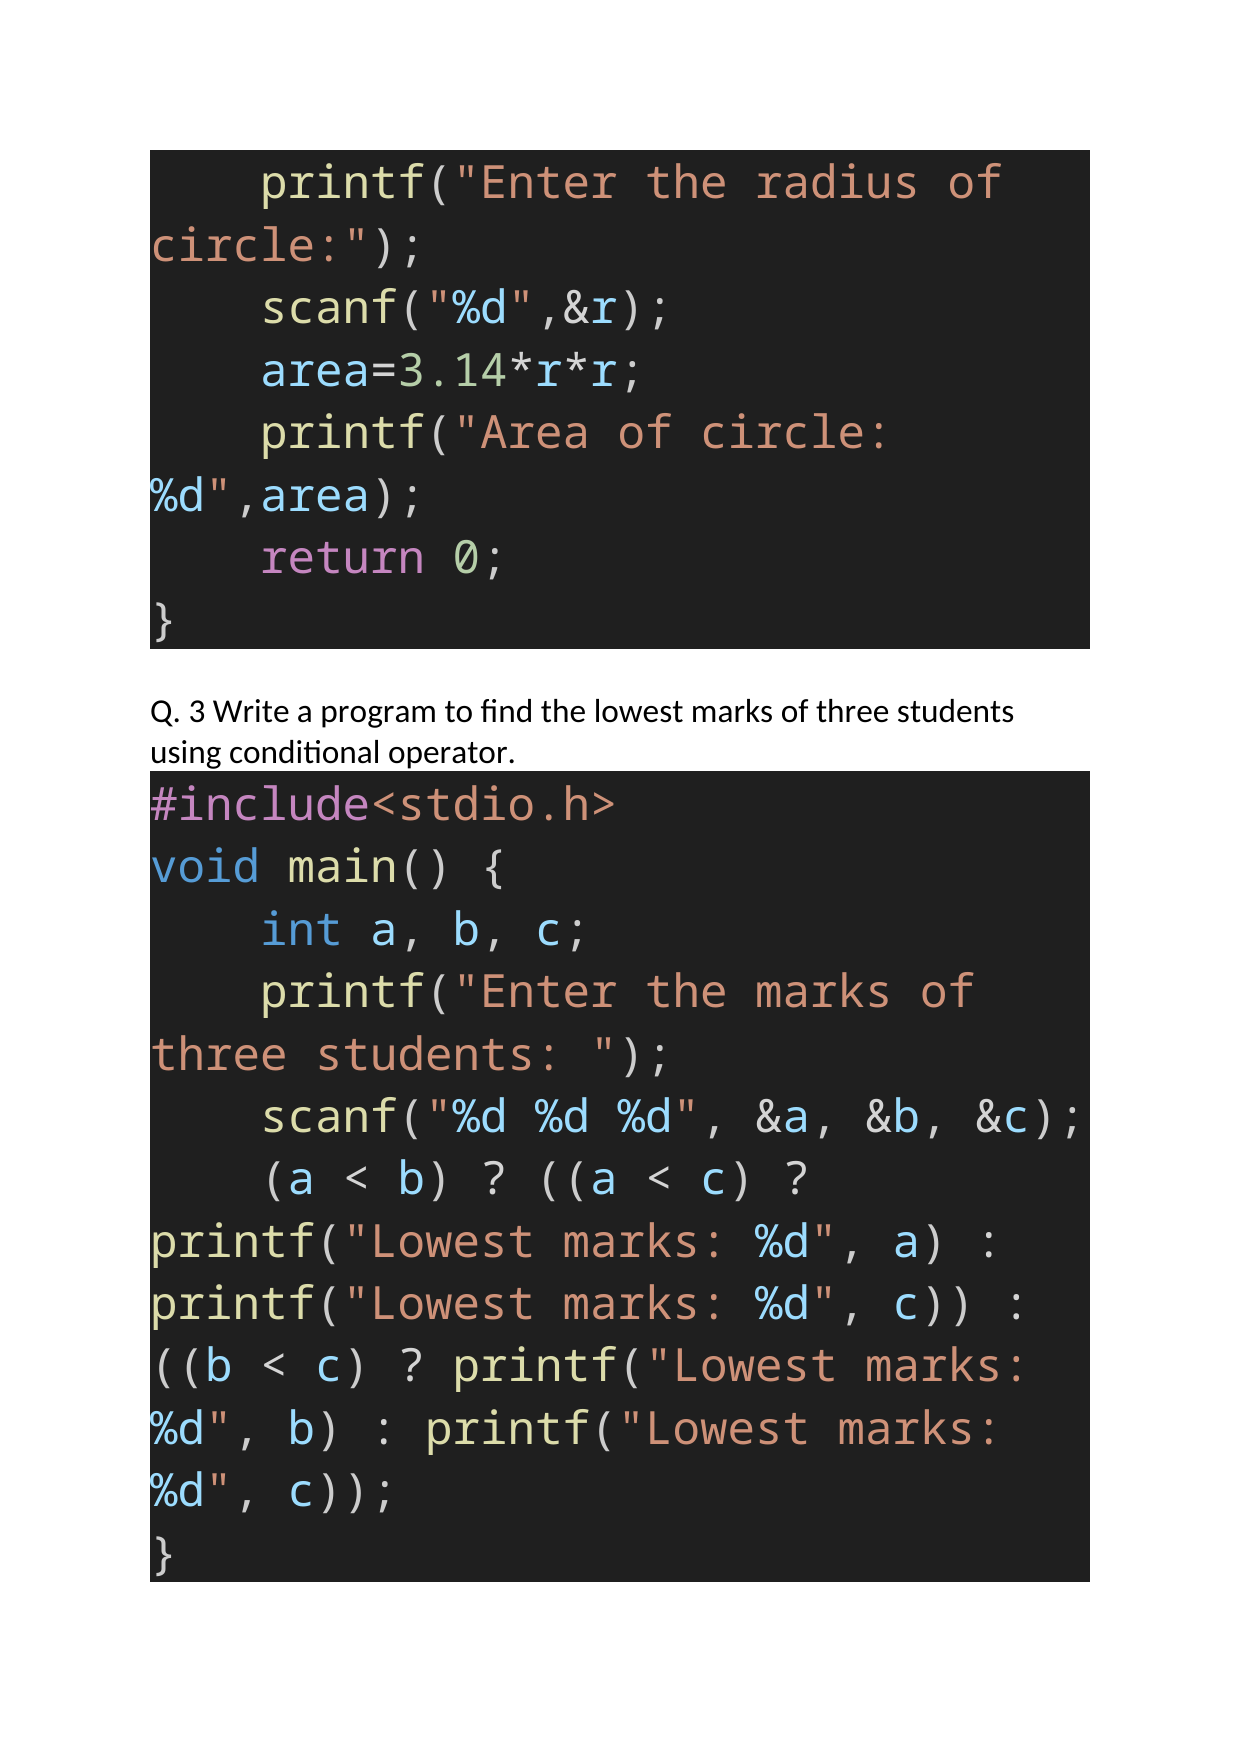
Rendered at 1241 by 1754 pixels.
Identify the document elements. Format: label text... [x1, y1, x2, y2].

text printf("Area of circle:%d",area); [150, 399, 1090, 524]
text printf("Enter the marks of three students: "); [150, 958, 1090, 1083]
text int a, b, c; [150, 896, 1090, 958]
text #include<stdio.h> [150, 771, 1090, 834]
text void main() { [150, 834, 1090, 896]
text } [150, 1520, 1090, 1582]
text } [150, 587, 1090, 649]
text scanf("%d %d %d", &a, &b, &c); [150, 1083, 1090, 1146]
text (a < b) ? ((a < c) ? printf("Lowest marks: %d", a) : printf("Lowest marks: %d", c)) : ((b < c) ? printf("Lowest marks: %d", b) : printf("Lowest marks: %d", c)); [150, 1146, 1090, 1520]
text printf("Enter the radius of circle:"); [150, 150, 1090, 275]
text area=3.14*r*r; [150, 337, 1090, 399]
text scanf("%d",&r); [150, 275, 1090, 337]
text Q. 3 Write a program to find the lowest marks of three students using conditional operator. [150, 690, 1090, 771]
text return 0; [150, 524, 1090, 587]
